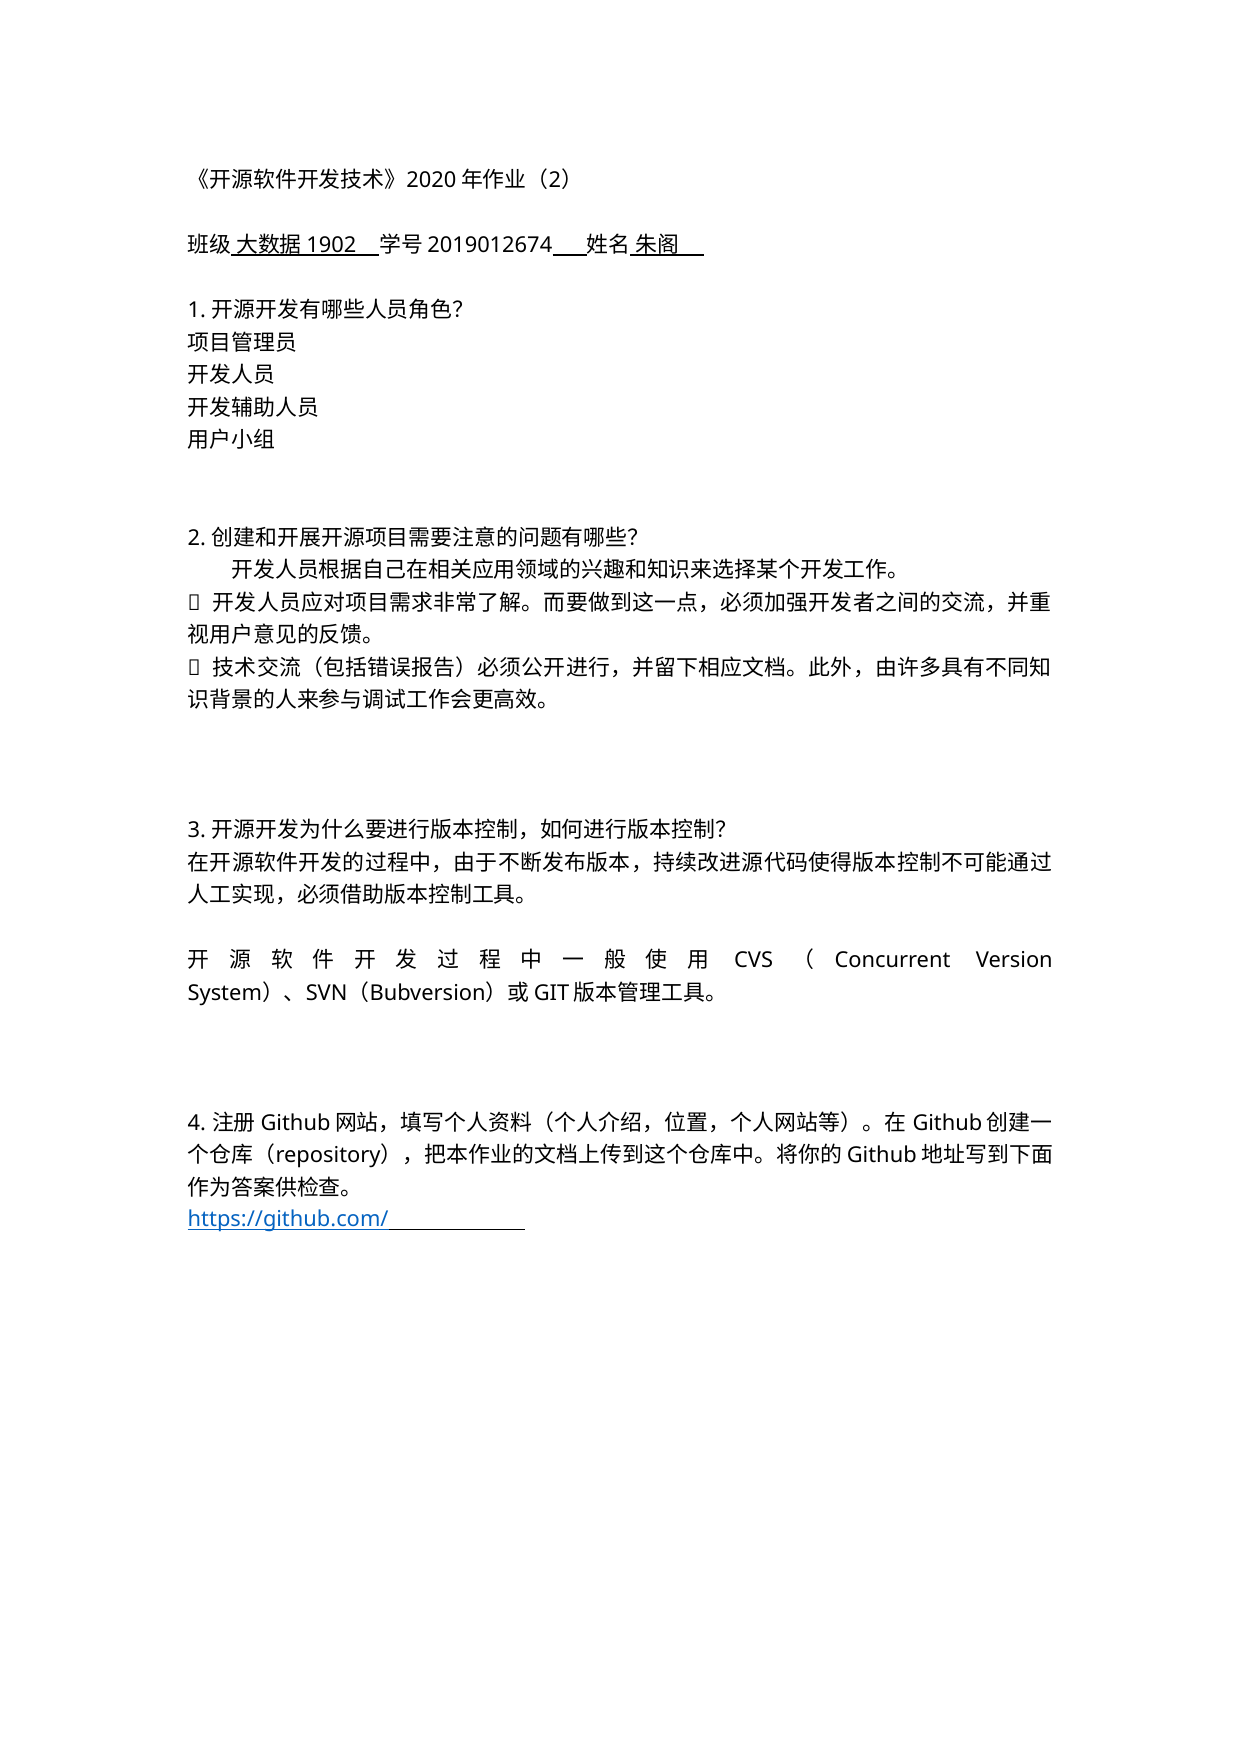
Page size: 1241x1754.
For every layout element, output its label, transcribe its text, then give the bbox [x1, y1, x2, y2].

text 班级 大数据1902 学号2019012674 姓名 朱阁 [187, 227, 1053, 259]
text 2. 创建和开展开源项目需要注意的问题有哪些？ [187, 519, 1053, 552]
text 项目管理员 [187, 324, 1053, 357]
text 1. 开源开发有哪些人员角色？ [187, 292, 1053, 324]
text 3. 开源开发为什么要进行版本控制，如何进行版本控制？ [187, 812, 1053, 844]
text 用户小组 [187, 422, 1053, 454]
text 开发人员 [187, 357, 1053, 389]
text 4. 注册Github网站，填写个人资料（个人介绍，位置，个人网站等）。在Github创建一个仓库（repository），把本作业的文档上传到这个仓库中。将你的Github地址写到下面作为答案供检查。 [187, 1104, 1053, 1202]
text 开发辅助人员 [187, 389, 1053, 422]
text https://github.com/ [187, 1202, 1053, 1234]
text 《开源软件开发技术》2020年作业（2） [187, 162, 1053, 194]
text 在开源软件开发的过程中，由于不断发布版本，持续改进源代码使得版本控制不可能通过人工实现，必须借助版本控制工具。 [187, 844, 1053, 942]
text 开源软件开发过程中一般使用CVS（Concurrent Version System）、SVN（Bubversion）或GIT版本管理工具。 [187, 942, 1053, 1007]
text 开发人员根据自己在相关应用领域的兴趣和知识来选择某个开发工作。 [187, 552, 1053, 584]
text  开发人员应对项目需求非常了解。而要做到这一点，必须加强开发者之间的交流，并重视用户意见的反馈。 [187, 584, 1053, 649]
text  技术交流（包括错误报告）必须公开进行，并留下相应文档。此外，由许多具有不同知识背景的人来参与调试工作会更高效。 [187, 649, 1053, 714]
